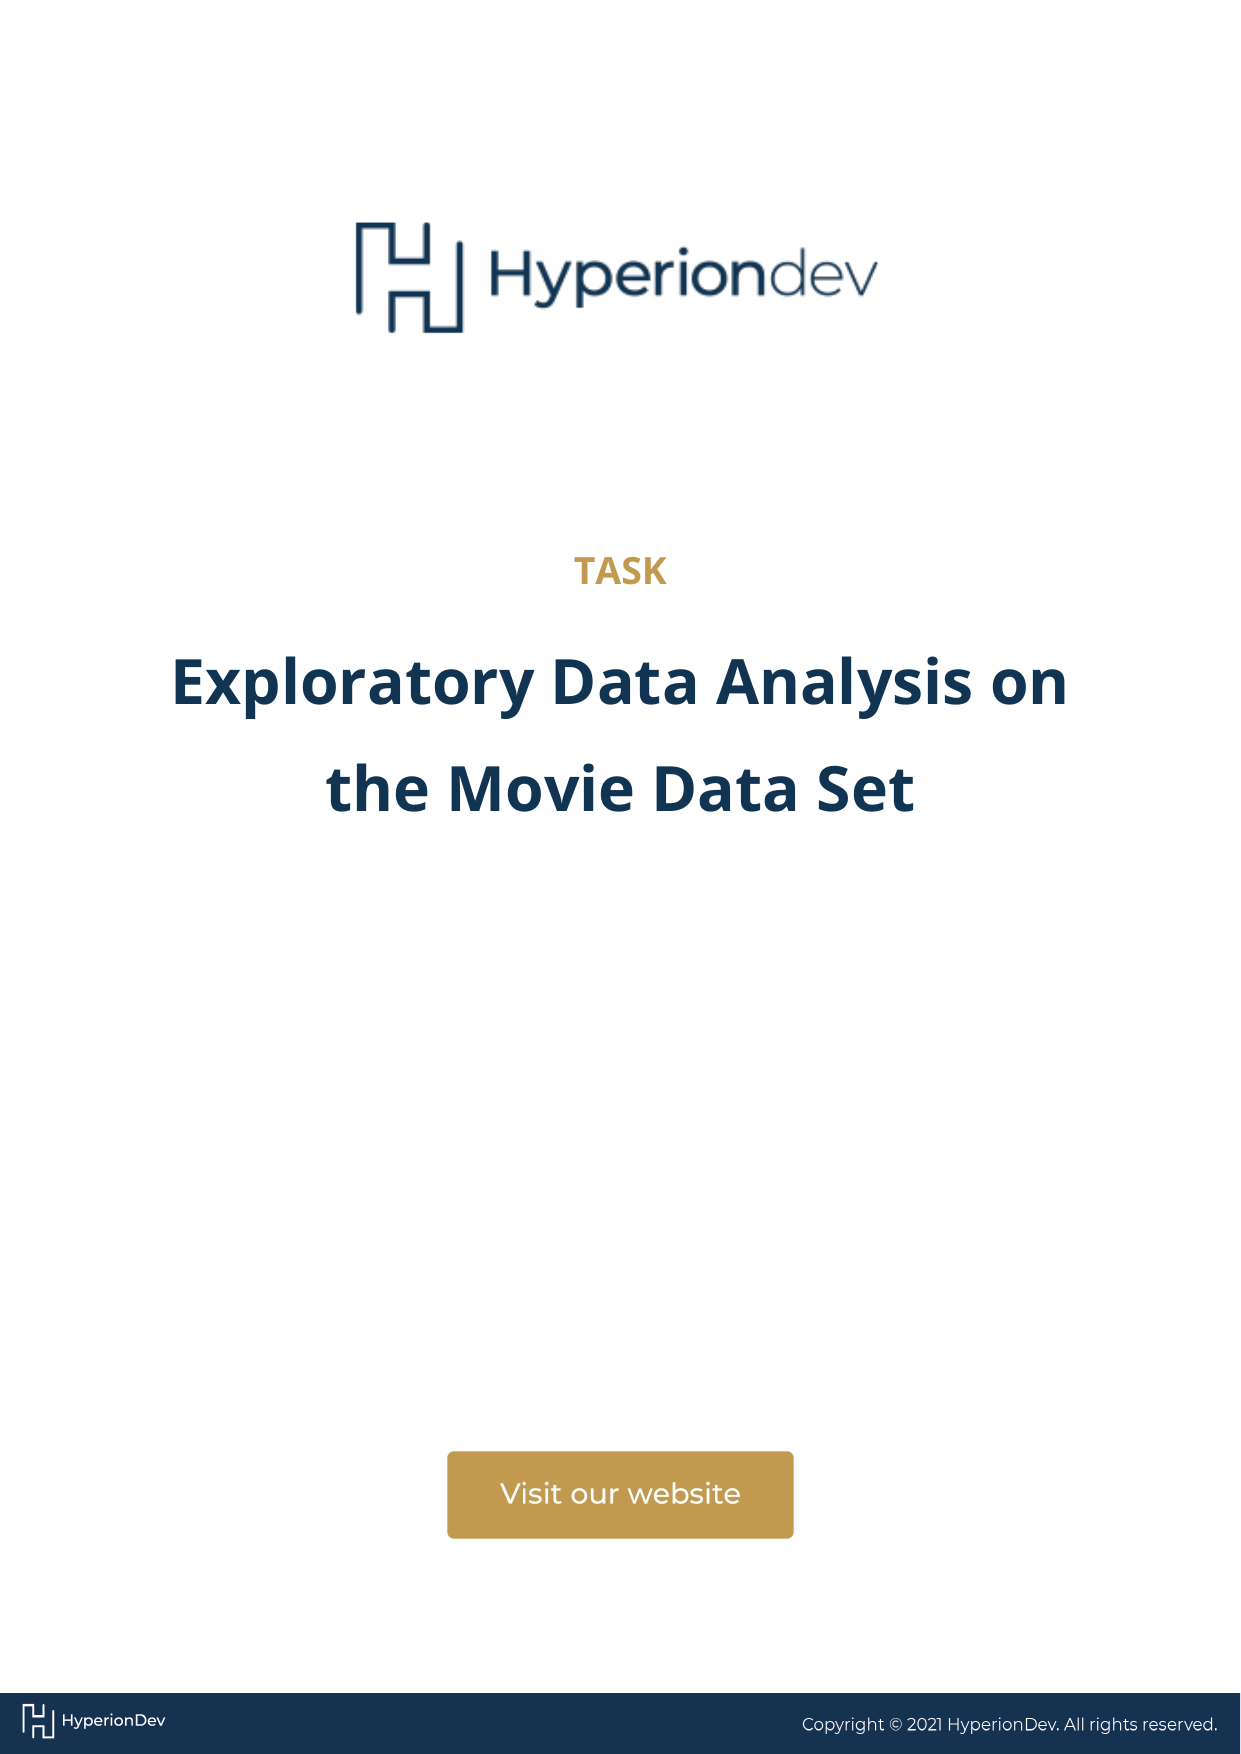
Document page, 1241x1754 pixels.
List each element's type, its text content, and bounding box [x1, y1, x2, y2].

picture [0, 1693, 1241, 1754]
picture [349, 219, 891, 339]
picture [443, 1447, 797, 1543]
text Exploratory Data Analysis on the Movie Data Set [150, 638, 1090, 829]
text TASK [150, 544, 1090, 596]
